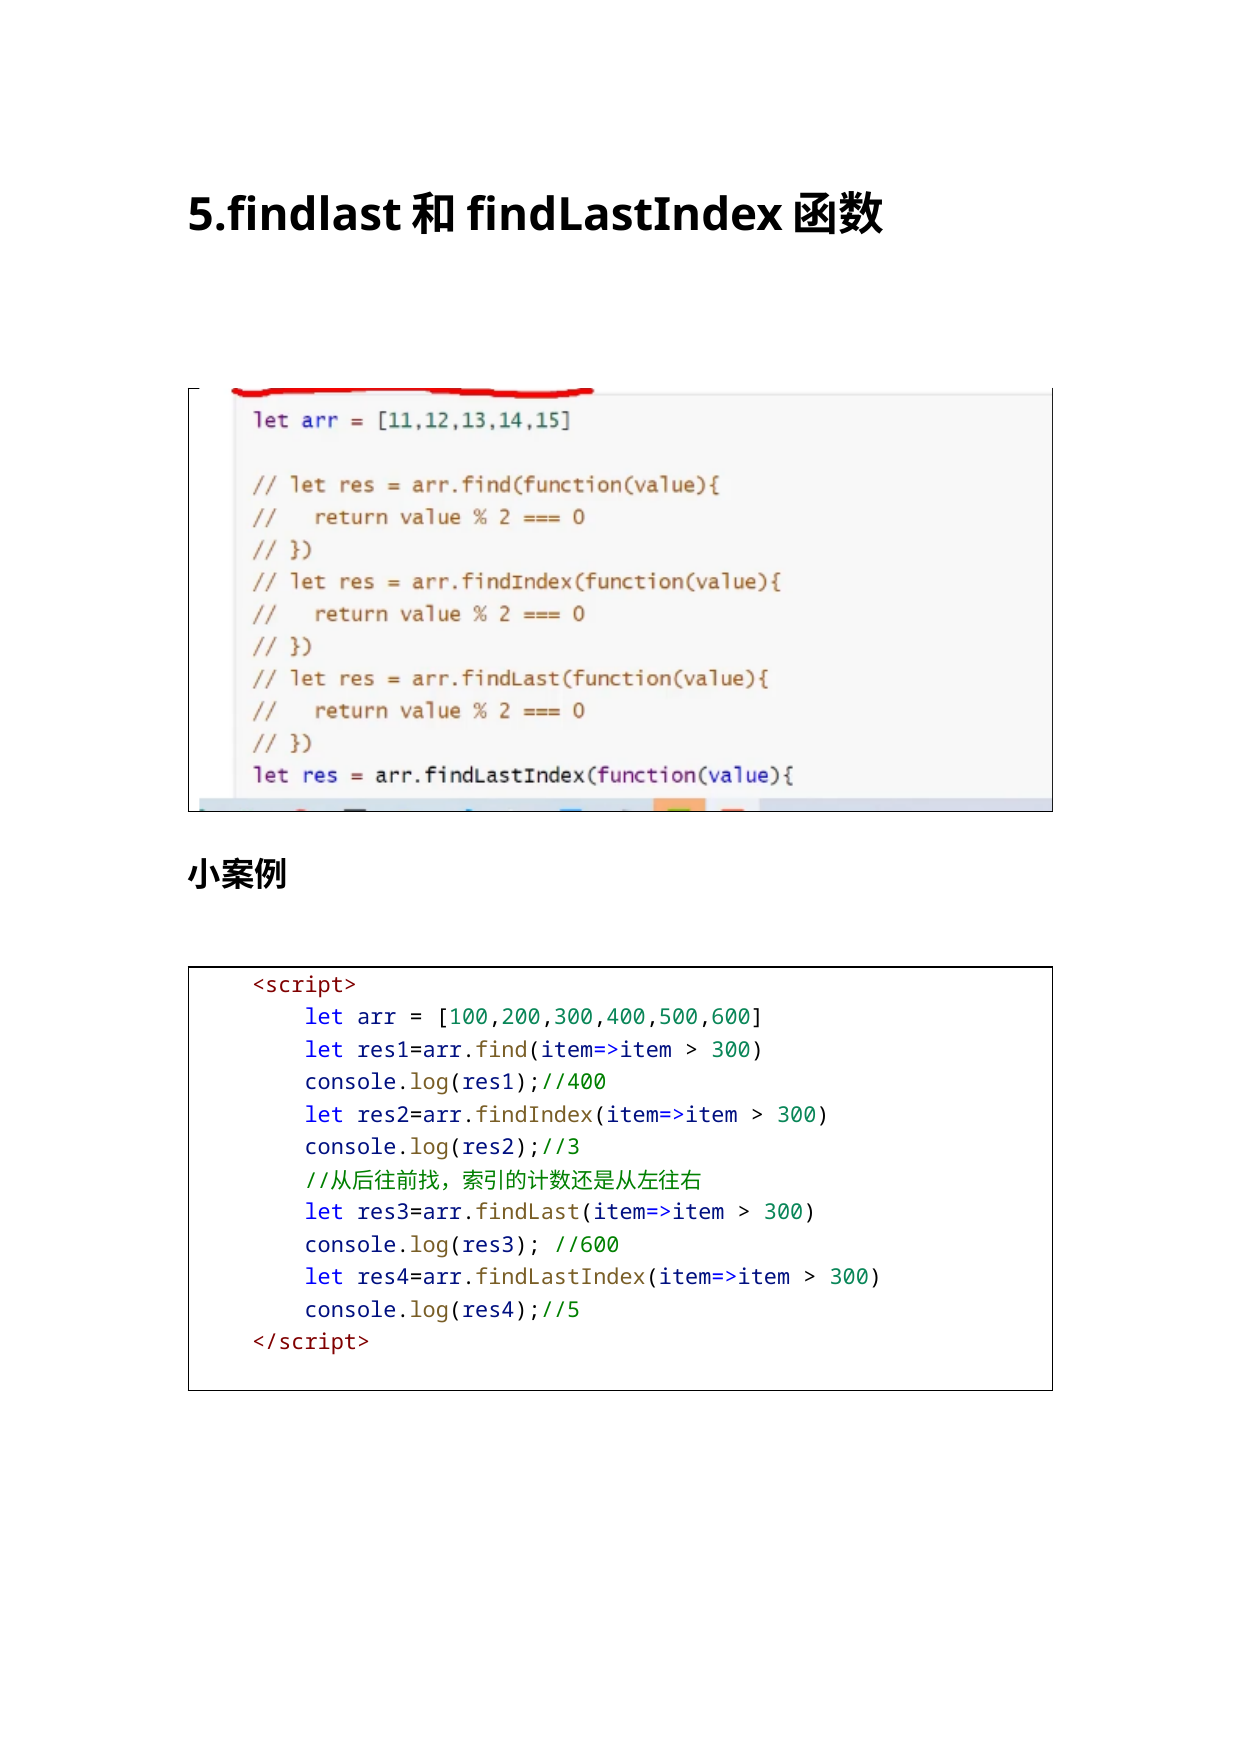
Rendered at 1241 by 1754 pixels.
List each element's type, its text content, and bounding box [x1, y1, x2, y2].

picture [199, 388, 1053, 811]
table_header <script> let arr = [100,200,300,400,500,600] let res1=arr.find(item=>item > 300) console.log(res1);//400 let res2=arr.findIndex(item=>item > 300) console.log(res2);//3 //从后往前找，索引的计数还是从左往右 let res3=arr.findLast(item=>item > 300) console.log(res3); //600 let res4=arr.findLastIndex(item=>item > 300) console.log(res4);//5 </script> [189, 968, 1052, 1390]
subtitle 小案例 [187, 839, 1053, 904]
table_header [189, 389, 199, 811]
subtitle 5.findlast和findLastIndex函数 [187, 162, 1053, 259]
